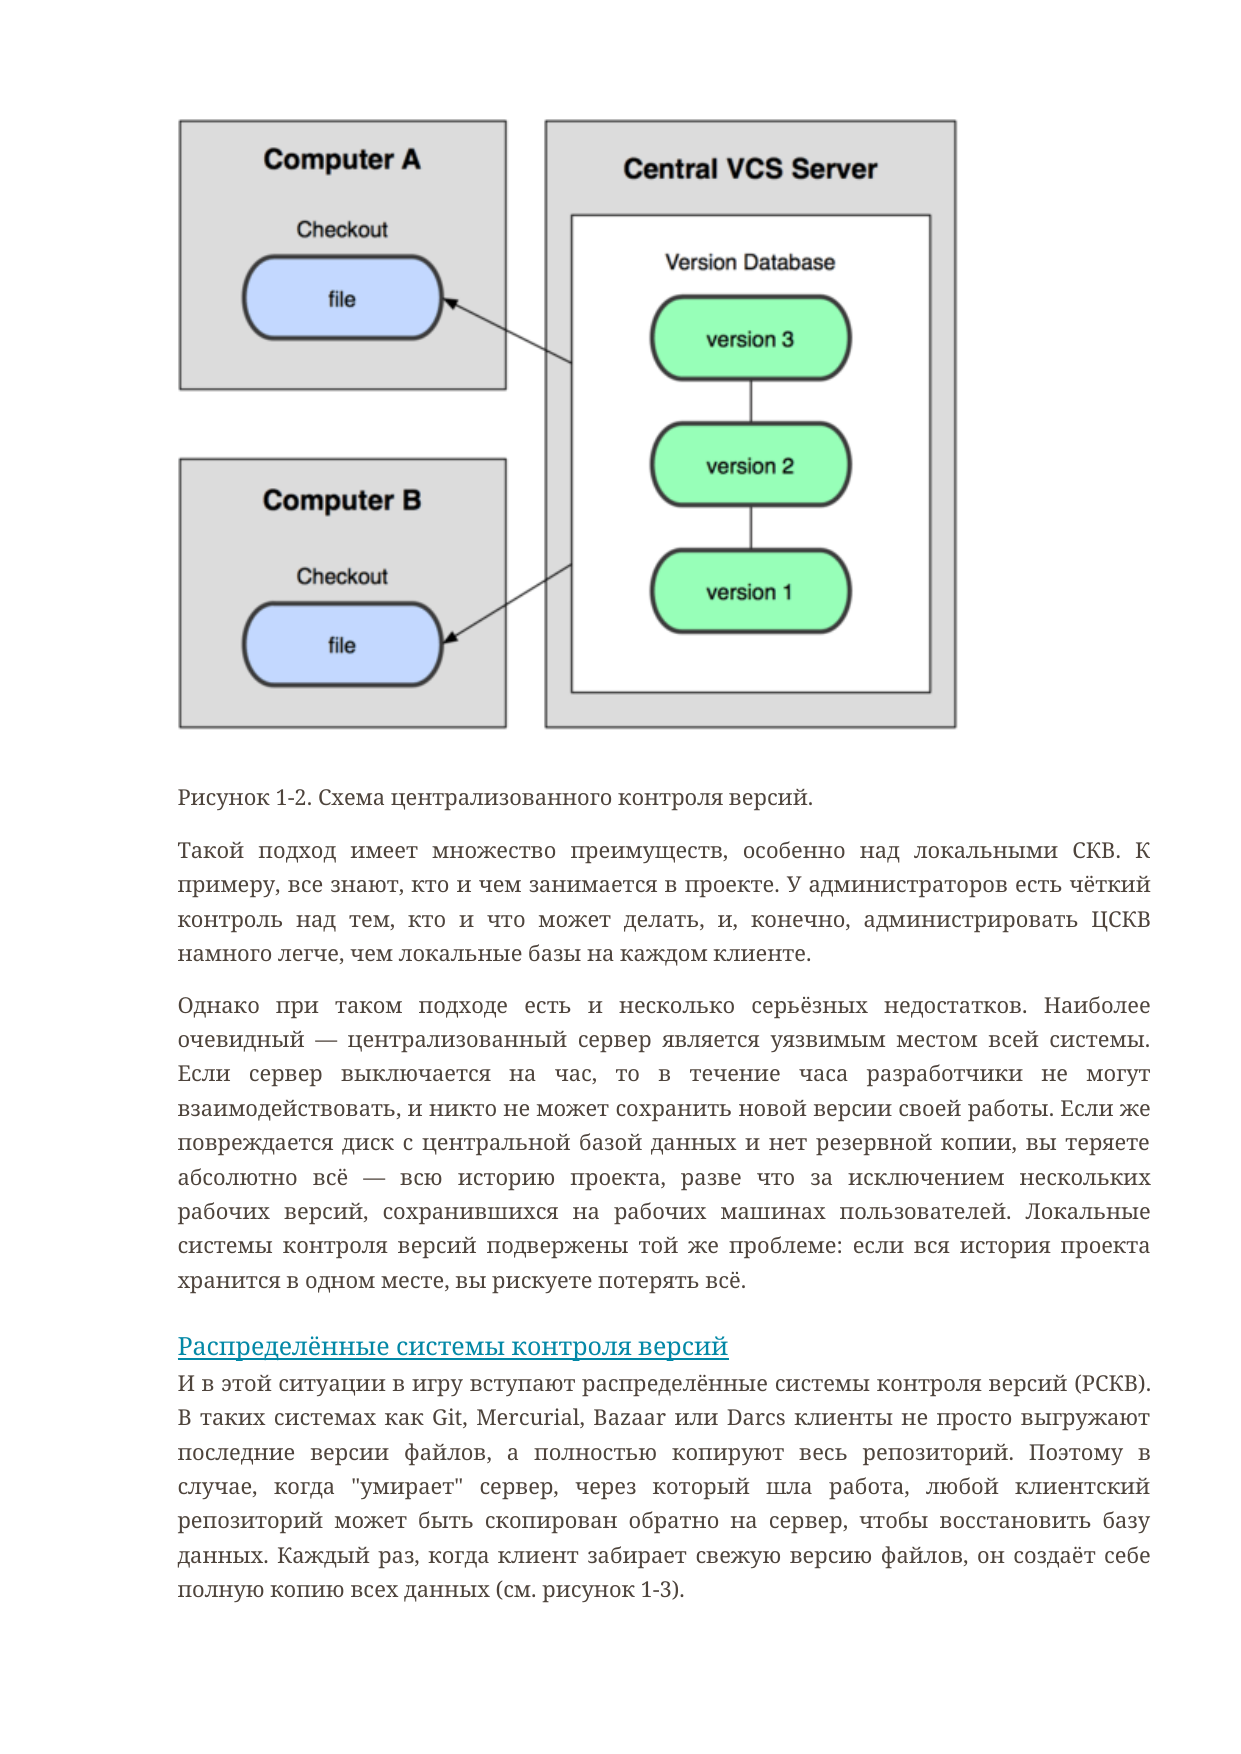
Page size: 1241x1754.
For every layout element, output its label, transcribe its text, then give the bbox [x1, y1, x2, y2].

picture [177, 118, 959, 731]
text Однако при таком подходе есть и несколько серьёзных недостатков. Наиболее очевидный — централизованный сервер является уязвимым местом всей системы. Если сервер выключается на час, то в течение часа разработчики не могут взаимодействовать, и никто не может сохранить новой версии своей работы. Если же повреждается диск с центральной базой данных и нет резервной копии, вы теряете абсолютно всё — всю историю проекта, разве что за исключением нескольких рабочих версий, сохранившихся на рабочих машинах пользователей. Локальные системы контроля версий подвержены той же проблеме: если вся история проекта хранится в одном месте, вы рискуете потерять всё. [177, 985, 1152, 1294]
text И в этой ситуации в игру вступают распределённые системы контроля версий (РСКВ). В таких системах как Git, Mercurial, Bazaar или Darcs клиенты не просто выгружают последние версии файлов, а полностью копируют весь репозиторий. Поэтому в случае, когда "умирает" сервер, через который шла работа, любой клиентский репозиторий может быть скопирован обратно на сервер, чтобы восстановить базу данных. Каждый раз, когда клиент забирает свежую версию файлов, он создаёт себе полную копию всех данных (см. рисунок 1-3). [177, 1363, 1152, 1604]
subtitle Распределённые системы контроля версий [177, 1312, 1152, 1363]
text Рисунок 1-2. Схема централизованного контроля версий. [177, 749, 1152, 811]
text Такой подход имеет множество преимуществ, особенно над локальными СКВ. К примеру, все знают, кто и чем занимается в проекте. У администраторов есть чёткий контроль над тем, кто и что может делать, и, конечно, администрировать ЦСКВ намного легче, чем локальные базы на каждом клиенте. [177, 830, 1152, 968]
